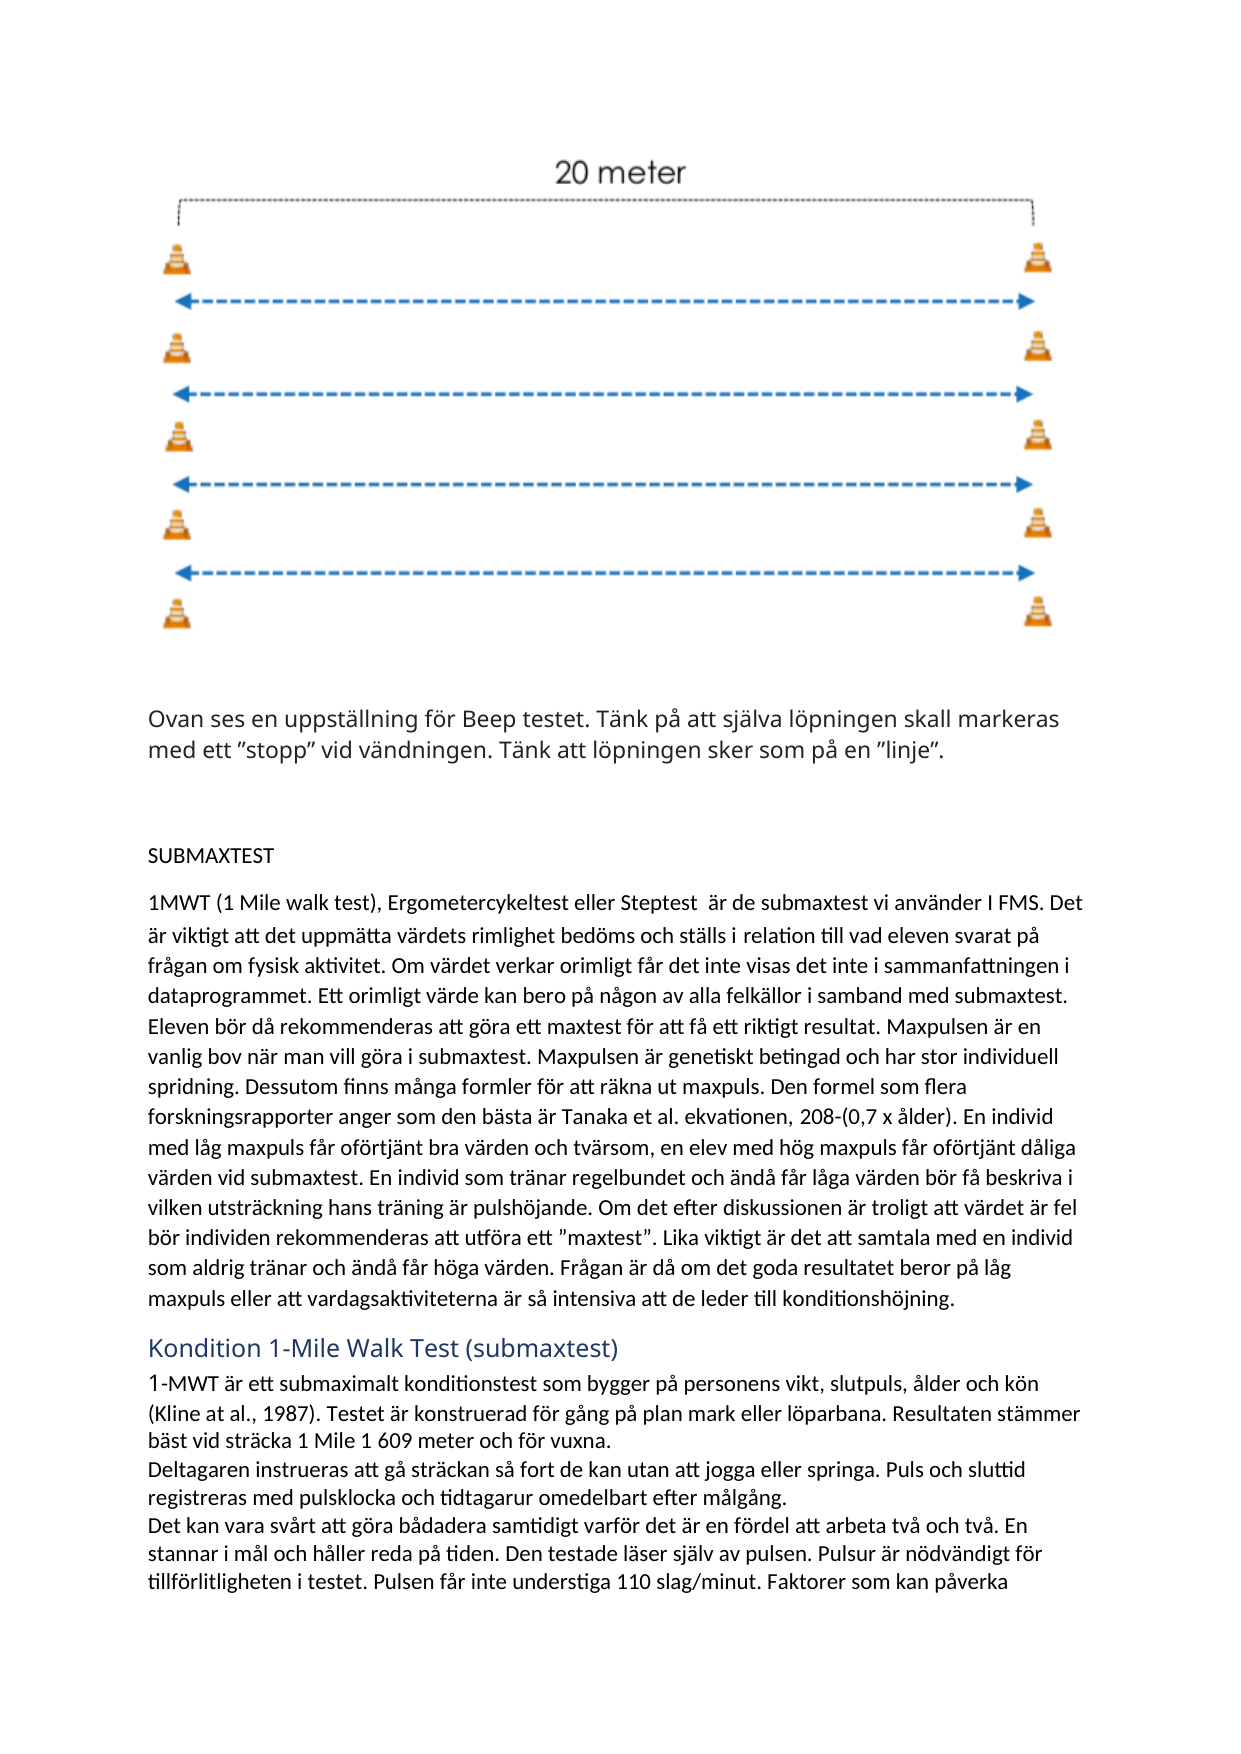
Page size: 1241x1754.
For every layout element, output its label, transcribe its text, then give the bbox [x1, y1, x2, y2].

text 1-MWT är ett submaximalt konditionstest som bygger på personens vikt, slutpuls, ålder och kön (Kline at al., 1987). Testet är konstruerad för gång på plan mark eller löparbana. Resultaten stämmer bäst vid sträcka 1 Mile 1 609 meter och för vuxna. [148, 1367, 1093, 1455]
text 1MWT (1 Mile walk test), Ergometercykeltest eller Steptest är de submaxtest vi använder I FMS. Det är viktigt att det uppmätta värdets rimlighet bedöms och ställs i relation till vad eleven svarat på frågan om fysisk aktivitet. Om värdet verkar orimligt får det inte visas det inte i sammanfattningen i dataprogrammet. Ett orimligt värde kan bero på någon av alla felkällor i samband med submaxtest. Eleven bör då rekommenderas att göra ett maxtest för att få ett riktigt resultat. Maxpulsen är en vanlig bov när man vill göra i submaxtest. Maxpulsen är genetiskt betingad och har stor individuell spridning. Dessutom finns många formler för att räkna ut maxpuls. Den formel som flera forskningsrapporter anger som den bästa är Tanaka et al. ekvationen, 208-(0,7 x ålder). En individ med låg maxpuls får oförtjänt bra värden och tvärsom, en elev med hög maxpuls får oförtjänt dåliga värden vid submaxtest. En individ som tränar regelbundet och ändå får låga värden bör få beskriva i vilken utsträckning hans träning är pulshöjande. Om det efter diskussionen är troligt att värdet är fel bör individen rekommenderas att utföra ett ”maxtest”. Lika viktigt är det att samtala med en individ som aldrig tränar och ändå får höga värden. Frågan är då om det goda resultatet beror på låg maxpuls eller att vardagsaktiviteterna är så intensiva att de leder till konditionshöjning. [148, 888, 1093, 1312]
text SUBMAXTEST [148, 841, 1093, 869]
text Deltagaren instrueras att gå sträckan så fort de kan utan att jogga eller springa. Puls och sluttid registreras med pulsklocka och tidtagarur omedelbart efter målgång. [148, 1455, 1093, 1511]
subtitle Kondition 1-Mile Walk Test (submaxtest) [148, 1331, 1093, 1365]
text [148, 1511, 1093, 1595]
picture [147, 147, 1093, 672]
